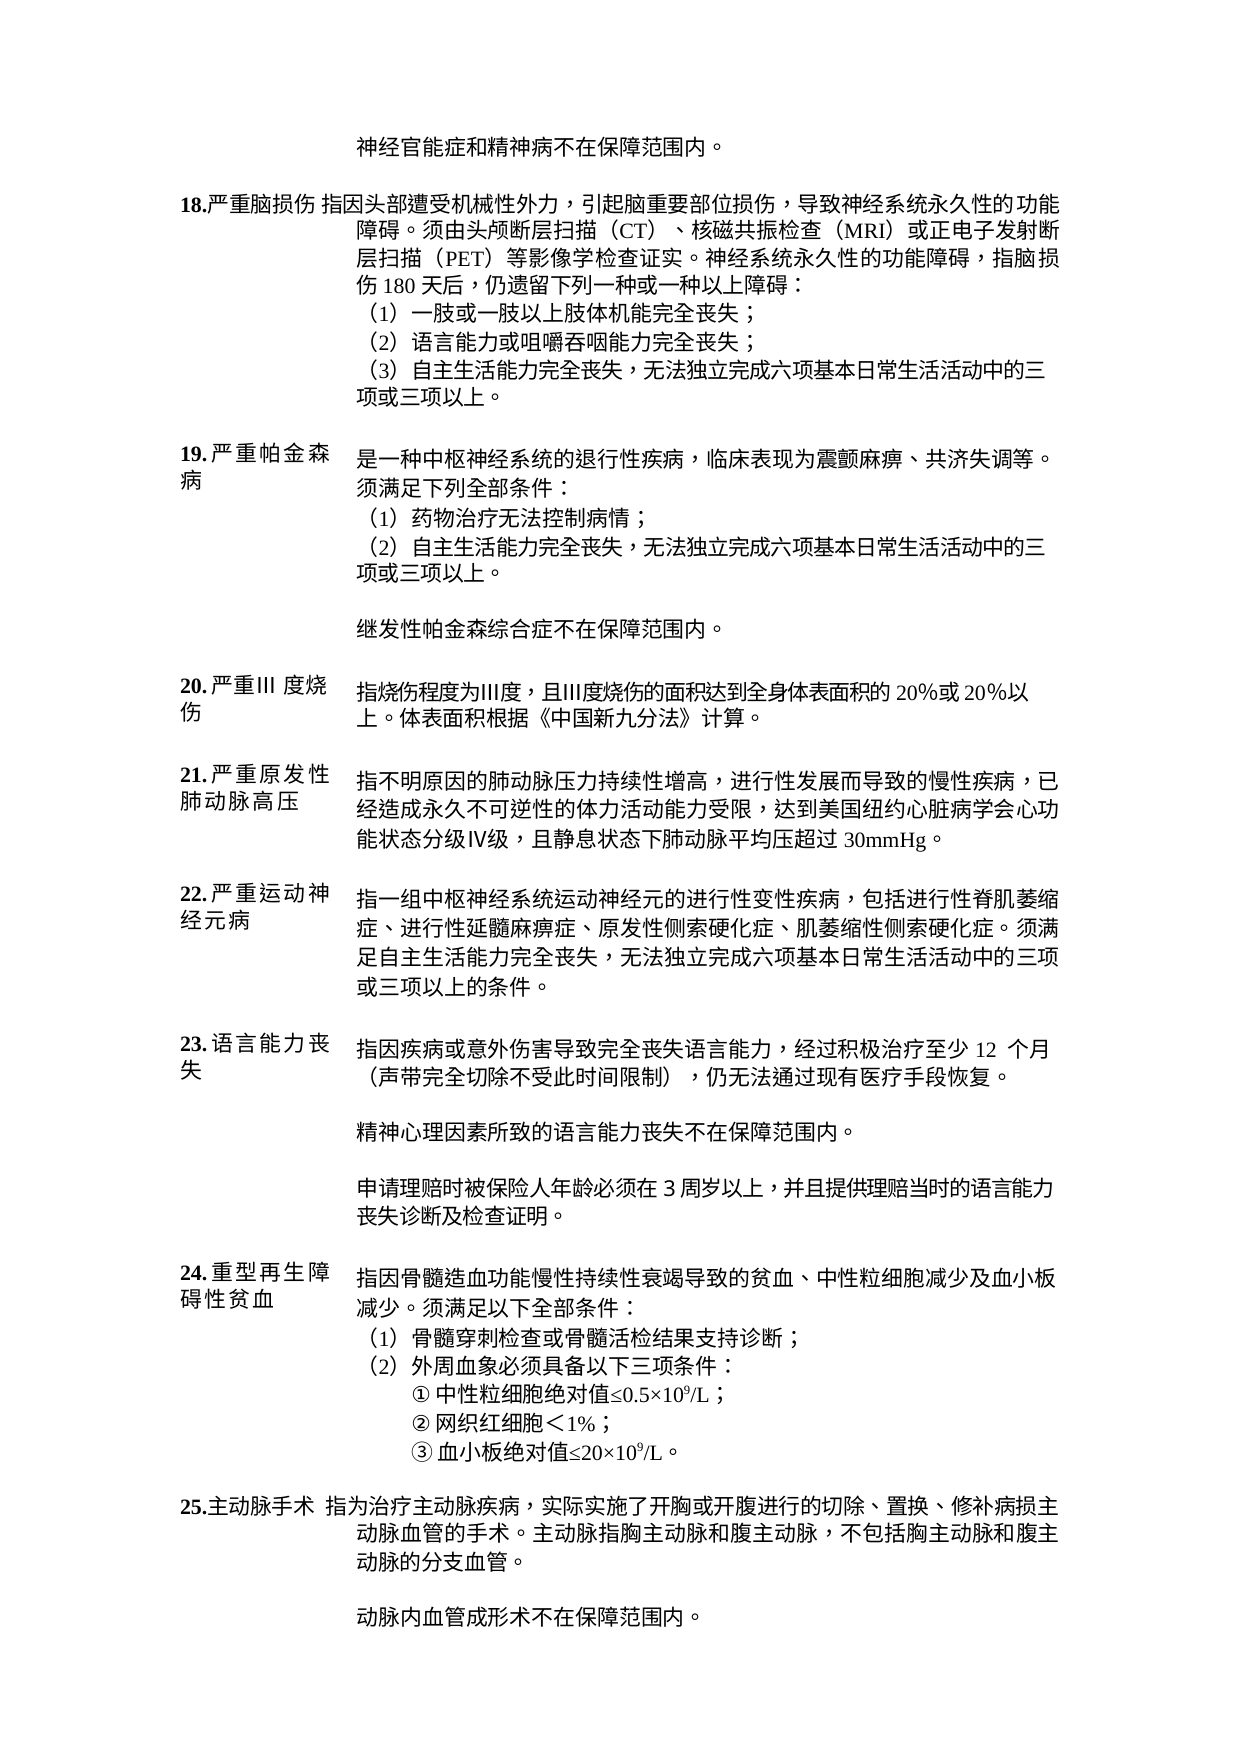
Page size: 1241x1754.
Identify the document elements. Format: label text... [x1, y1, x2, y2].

text （2）语言能力或咀嚼吞咽能力完全丧失； [356, 327, 1071, 356]
text （1）一肢或一肢以上肢体机能完全丧失； [356, 300, 1071, 327]
text （2）外周血象必须具备以下三项条件： [356, 1352, 1071, 1380]
text （声带完全切除不受此时间限制），仍无法通过现有医疗手段恢复。 [356, 1063, 1071, 1091]
text 继发性帕金森综合症不在保障范围内。 [356, 614, 1071, 644]
text 指一组中枢神经系统运动神经元的进行性变性疾病，包括进行性脊肌萎缩症、进行性延髓麻痹症、原发性侧索硬化症、肌萎缩性侧索硬化症。须满足自主生活能力完全丧失，无法独立完成六项基本日常生活活动中的三项或三项以上的条件。 [356, 884, 1060, 1001]
text （1）药物治疗无法控制病情； [356, 503, 1071, 532]
list 严重Ⅲ 度烧伤 [180, 672, 335, 727]
text ①中性粒细胞绝对值≤0.5×109/L； [411, 1380, 1071, 1408]
text 25.主动脉手术 指为治疗主动脉疾病，实际实施了开胸或开腹进行的切除、置换、修补病损主动脉血管的手术。主动脉指胸主动脉和腹主动脉，不包括胸主动脉和腹主动脉的分支血管。 [180, 1492, 1060, 1576]
text 指因疾病或意外伤害导致完全丧失语言能力，经过积极治疗至少 12 个月 [356, 1034, 1071, 1063]
list 重型再生障碍性贫血 [180, 1259, 335, 1314]
text 动脉内血管成形术不在保障范围内。 [356, 1602, 1071, 1632]
text 神经官能症和精神病不在保障范围内。 [356, 132, 1071, 161]
text 指因骨髓造血功能慢性持续性衰竭导致的贫血、中性粒细胞减少及血小板减少。须满足以下全部条件： [356, 1263, 1060, 1323]
text ③血小板绝对值≤20×109/L。 [411, 1437, 1071, 1466]
text 指烧伤程度为Ⅲ度，且Ⅲ度烧伤的面积达到全身体表面积的 20％或 20％以上。体表面积根据《中国新九分法》计算。 [356, 678, 1060, 733]
text （1）骨髓穿刺检查或骨髓活检结果支持诊断； [356, 1323, 1071, 1352]
text （2）自主生活能力完全丧失，无法独立完成六项基本日常生活活动中的三项或三项以上。 [356, 533, 1060, 588]
list 语言能力丧失 [180, 1029, 335, 1084]
text 精神心理因素所致的语言能力丧失不在保障范围内。 [356, 1117, 1071, 1146]
text （3）自主生活能力完全丧失，无法独立完成六项基本日常生活活动中的三项或三项以上。 [356, 356, 1060, 412]
text 指不明原因的肺动脉压力持续性增高，进行性发展而导致的慢性疾病，已经造成永久不可逆性的体力活动能力受限，达到美国纽约心脏病学会心功能状态分级Ⅳ级，且静息状态下肺动脉平均压超过 30mmHg。 [356, 766, 1060, 853]
list 严重原发性肺动脉高压 [180, 761, 335, 816]
text 是一种中枢神经系统的退行性疾病，临床表现为震颤麻痹、共济失调等。须满足下列全部条件： [356, 444, 1060, 503]
list 严重运动神经元病 [180, 880, 335, 934]
text ②网织红细胞＜1%； [411, 1408, 1071, 1437]
text 18.严重脑损伤 指因头部遭受机械性外力，引起脑重要部位损伤，导致神经系统永久性的功能障碍。须由头颅断层扫描（CT）、核磁共振检查（MRI）或正电子发射断层扫描（PET）等影像学检查证实。神经系统永久性的功能障碍，指脑损伤 180 天后，仍遗留下列一种或一种以上障碍： [180, 190, 1060, 300]
text 申请理赔时被保险人年龄必须在3周岁以上，并且提供理赔当时的语言能力丧失诊断及检查证明。 [356, 1173, 1060, 1231]
list 严重帕金森病 [180, 440, 335, 494]
